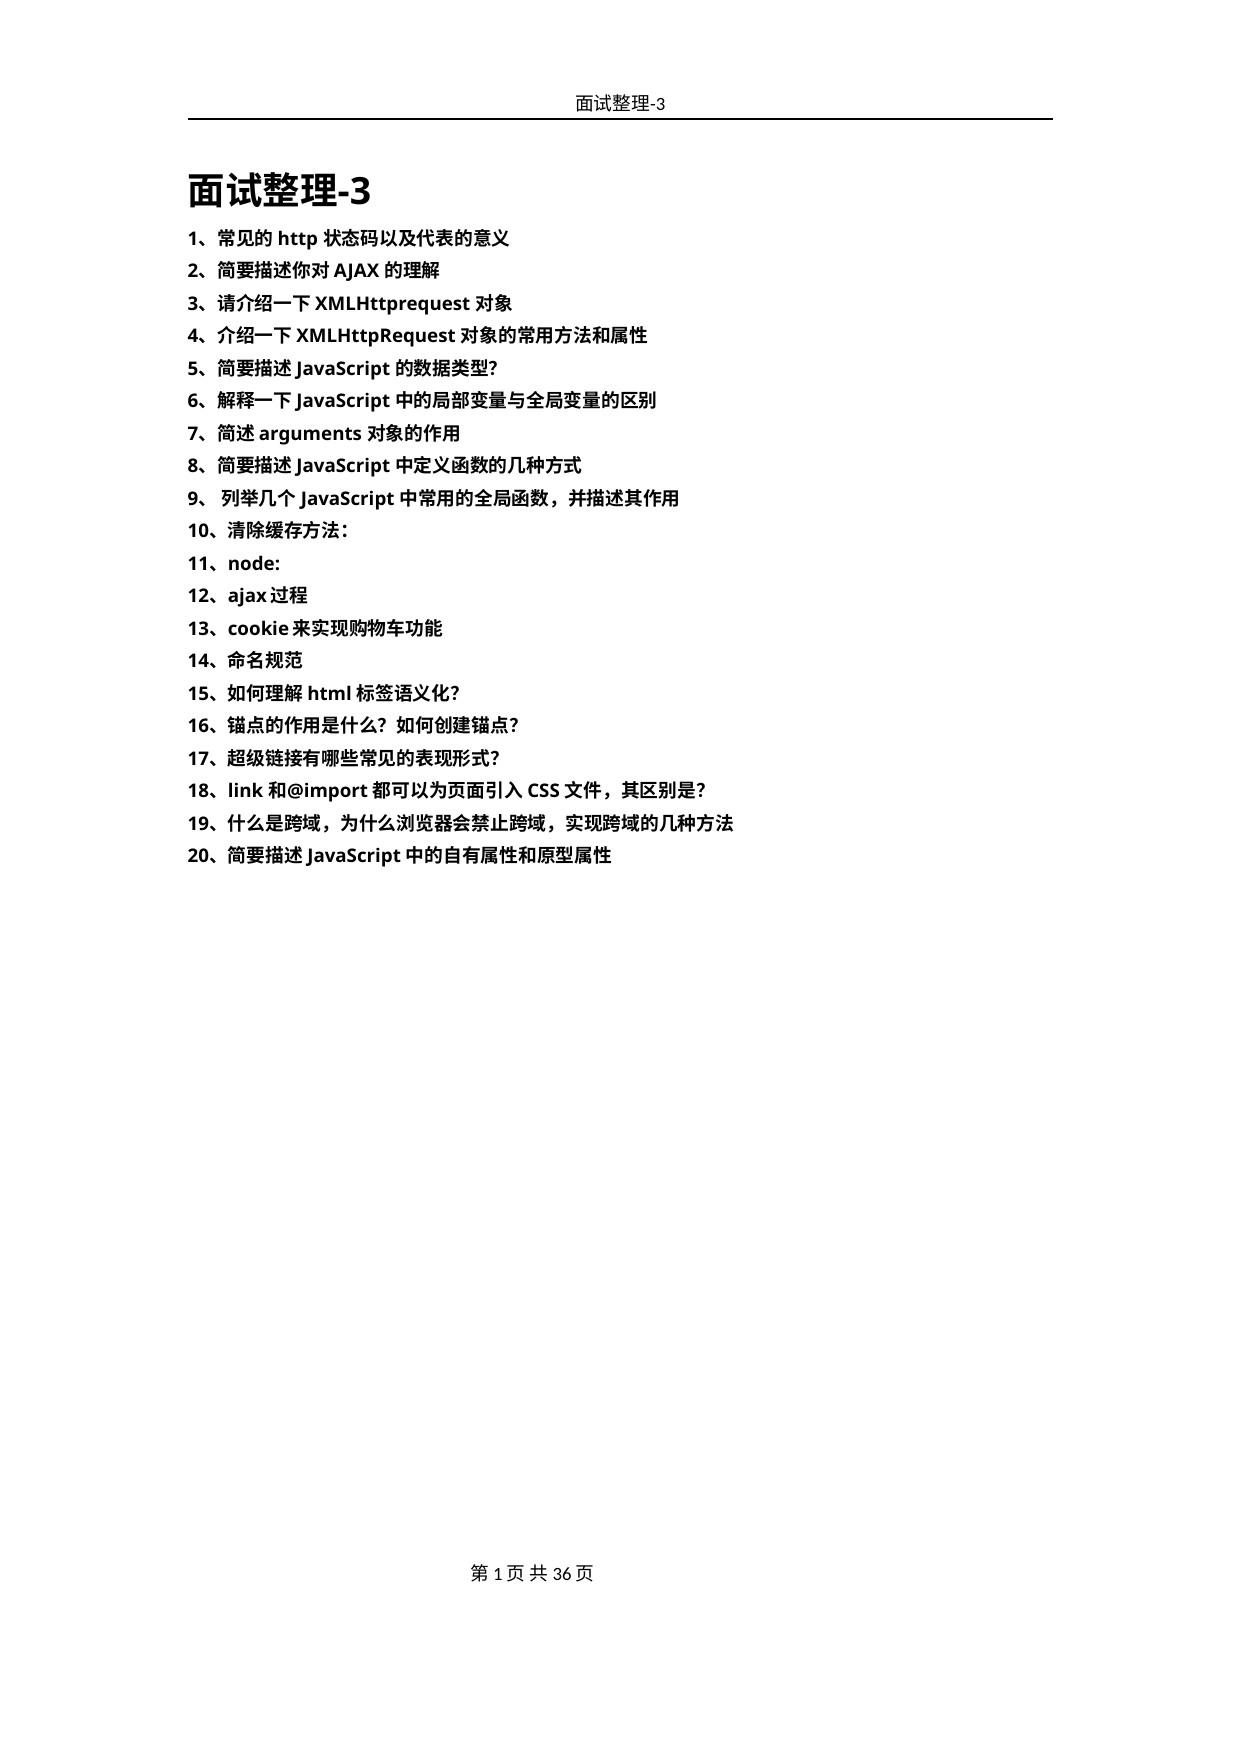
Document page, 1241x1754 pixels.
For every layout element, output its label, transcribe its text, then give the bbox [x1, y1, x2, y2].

text 9、 列举几个 JavaScript 中常用的全局函数，并描述其作用 [187, 481, 1053, 513]
text 8、简要描述 JavaScript 中定义函数的几种方式 [187, 448, 1053, 481]
text 16、锚点的作用是什么？如何创建锚点？ [187, 708, 1053, 741]
text 20、简要描述 JavaScript 中的自有属性和原型属性 [187, 838, 1053, 871]
text 12、ajax过程 [187, 578, 1053, 611]
text 17、超级链接有哪些常见的表现形式？ [187, 741, 1053, 773]
text 14、命名规范 [187, 643, 1053, 676]
text 5、简要描述 JavaScript 的数据类型？ [187, 351, 1053, 383]
text 1、常见的 http 状态码以及代表的意义 [187, 221, 1053, 253]
text 11、node: [187, 546, 1053, 578]
text 13、cookie来实现购物车功能 [187, 611, 1053, 643]
text 7、简述 arguments 对象的作用 [187, 416, 1053, 448]
text 3、请介绍一下 XMLHttprequest 对象 [187, 286, 1053, 318]
text 4、介绍一下 XMLHttpRequest 对象的常用方法和属性 [187, 318, 1053, 351]
text 2、简要描述你对 AJAX 的理解 [187, 253, 1053, 286]
text 18、link 和@import 都可以为页面引入 CSS 文件，其区别是？ [187, 773, 1053, 806]
text 15、如何理解 html 标签语义化？ [187, 676, 1053, 708]
text 6、解释一下 JavaScript 中的局部变量与全局变量的区别 [187, 383, 1053, 416]
text 面试整理-3 [187, 156, 1053, 221]
text 10、清除缓存方法： [187, 513, 1053, 546]
text 19、什么是跨域，为什么浏览器会禁止跨域，实现跨域的几种方法 [187, 806, 1053, 838]
